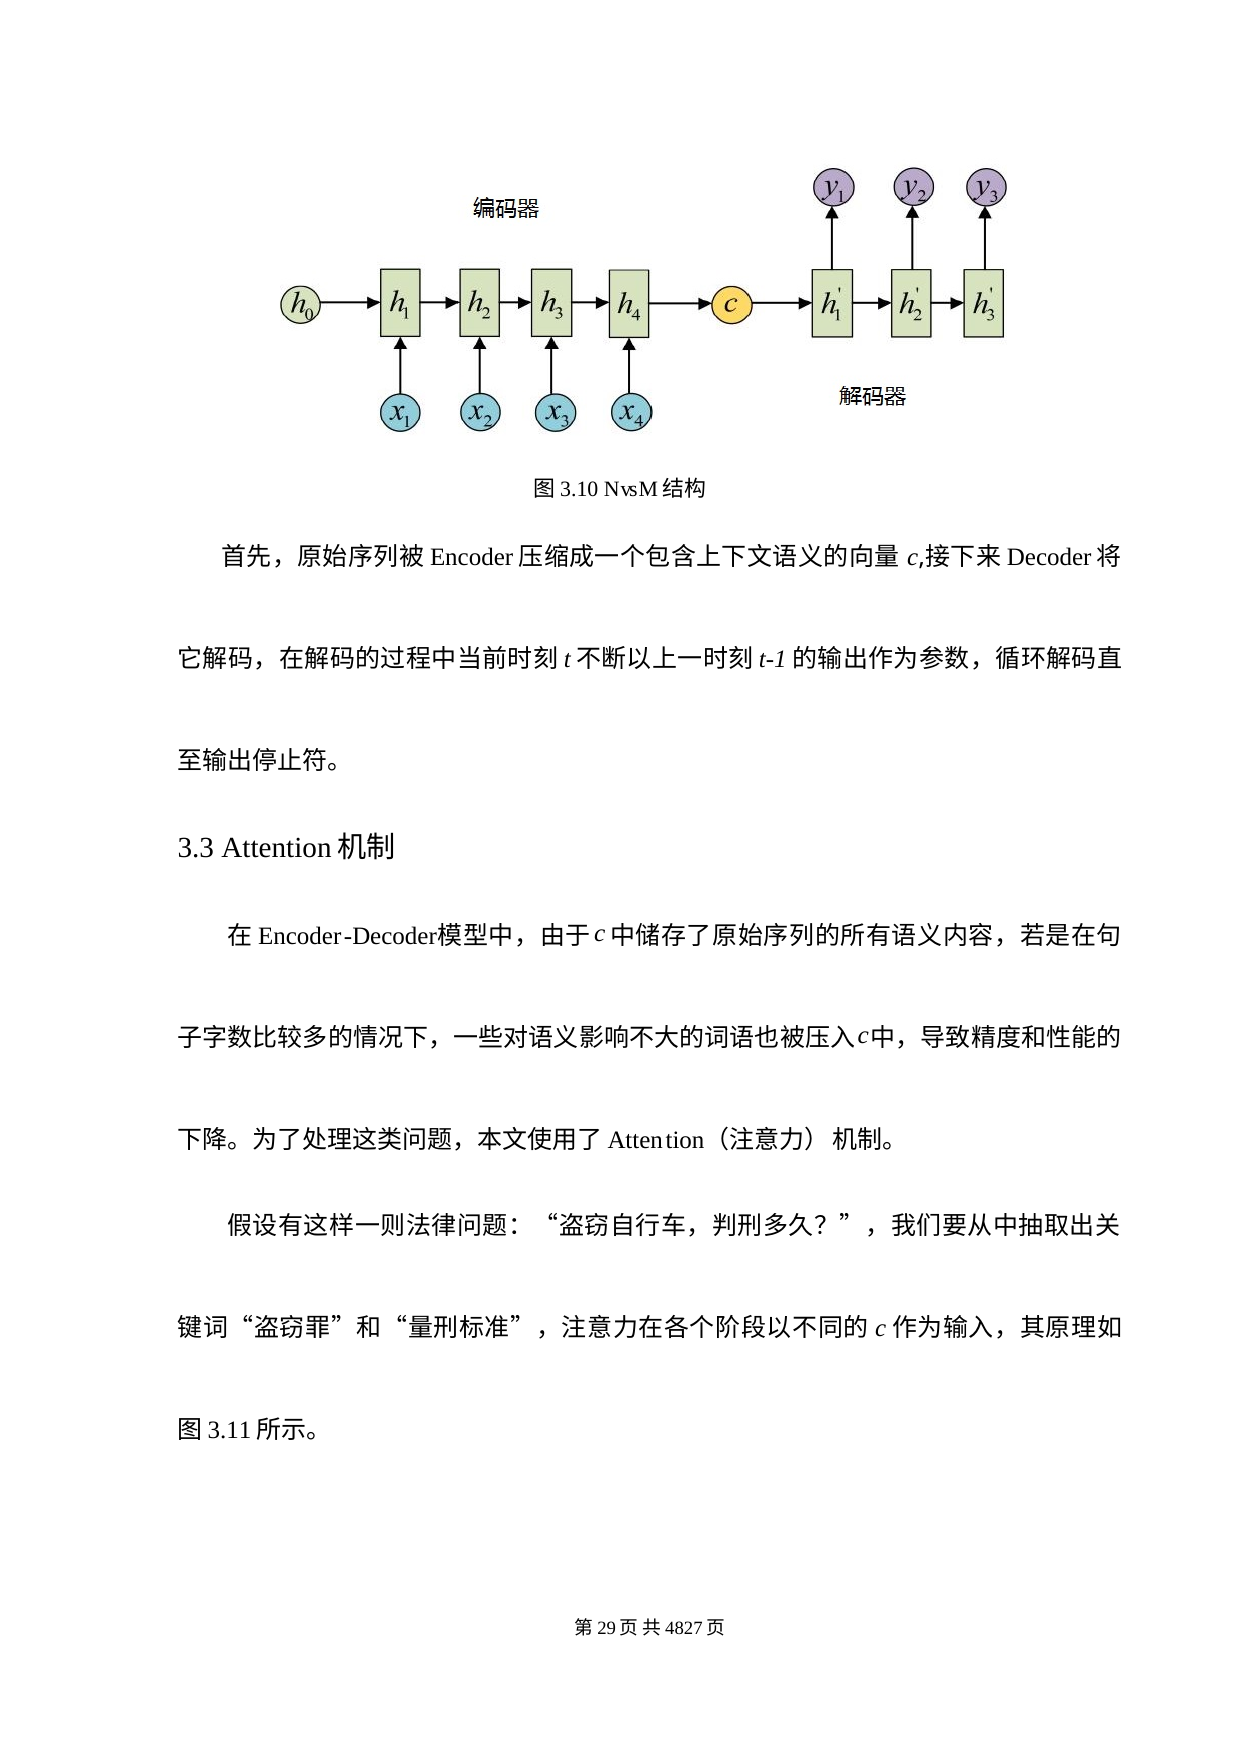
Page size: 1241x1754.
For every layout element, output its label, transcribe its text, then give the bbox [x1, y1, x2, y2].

text 假设有这样一则法律问题：“盗窃自行车，判刑多久？”，我们要从中抽取出关键词“盗窃罪”和“量刑标准”，注意力在各个阶段以不同的c作为输入，其原理如图3.11所示。 [177, 1190, 1122, 1461]
text 3.3 Attention机制 [177, 811, 1122, 879]
text 在Encoder.-Decoder‌‌‌模型中，由于 中储存了原始序列的所有语义内容，若是在句子字数比较多的情况下，一些对语义影响不大的词语也被压入中，导致精度和性能的下降。为了处理这类问题，本文使用了Atten.tion（注意力）.机制。 [177, 900, 1122, 1172]
text 图3.10 N vs M结构 [265, 470, 1122, 504]
text 首先，原始序列被Encoder压缩成一个包含上下文语义的向量 c,接下来Decoder将它解码，在解码的过程中当前时刻t不断以上一时刻t-1的输出作为参数，循环解码直至输出停止符。 [177, 521, 1122, 793]
picture [264, 150, 1039, 451]
